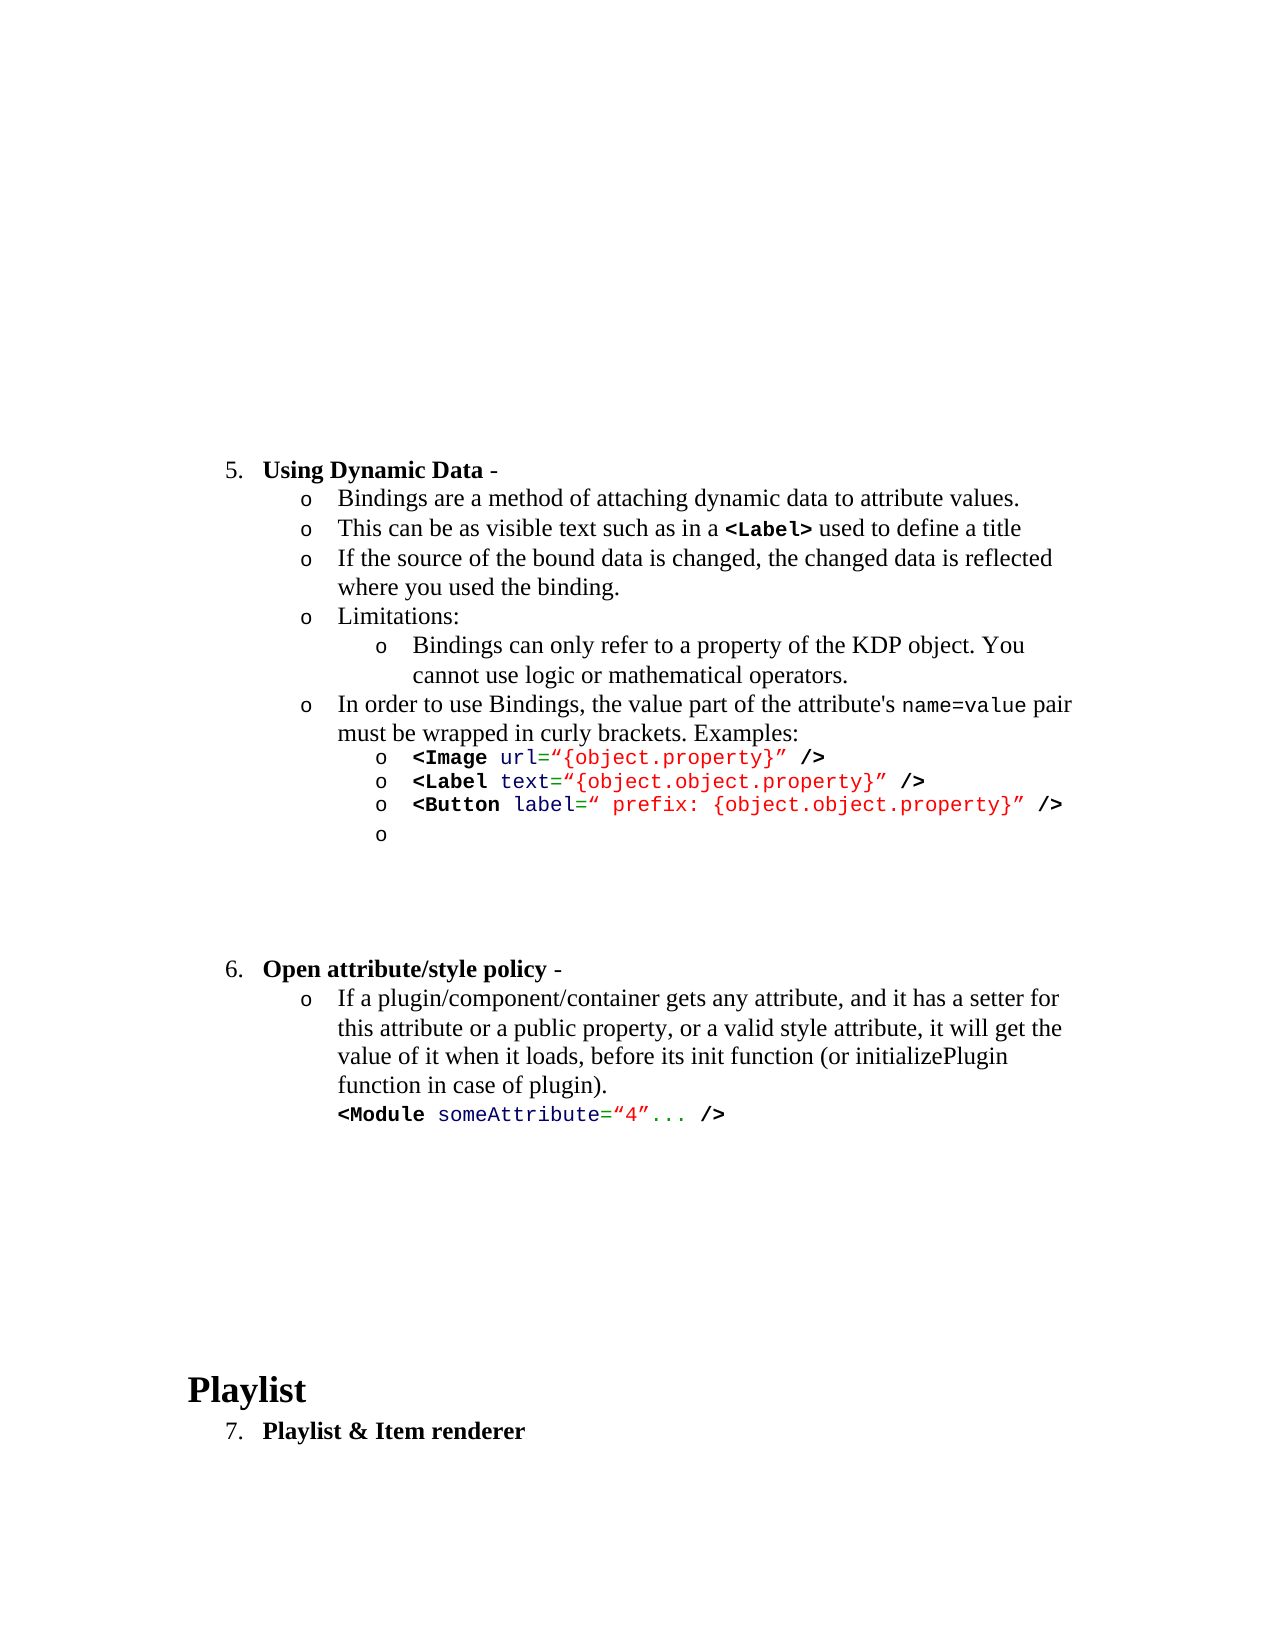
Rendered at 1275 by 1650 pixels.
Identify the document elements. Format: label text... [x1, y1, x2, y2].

list Using Dynamic Data - [225, 455, 1087, 483]
text Playlist [187, 1368, 1087, 1411]
list Playlist & Item renderer [225, 1416, 1087, 1445]
list <Image url=“{object.property}” /> [375, 747, 1087, 771]
list In order to use Bindings, the value part of the attribute's name=value pair must be wrapped in curly brackets. Examples: [300, 689, 1087, 747]
list This can be as visible text such as in a <Label> used to define a title [300, 513, 1087, 543]
list <Button label=“ prefix: {object.object.property}” /> [375, 794, 1087, 818]
text <Module someAttribute=“4”... /> [262, 1104, 1087, 1128]
list If the source of the bound data is changed, the changed data is reflected where you used the binding. [300, 543, 1087, 601]
list <Label text=“{object.object.property}” /> [375, 771, 1087, 794]
list Limitations: [300, 601, 1087, 631]
list Open attribute/style policy - [225, 954, 1087, 983]
list If a plugin/component/container gets any attribute, and it has a setter for this attribute or a public property, or a valid style attribute, it will get the value of it when it loads, before its init function (or initializePlugin function in case of plugin). [300, 983, 1087, 1099]
list Bindings are a method of attaching dynamic data to attribute values. [300, 483, 1087, 513]
list Bindings can only refer to a property of the KDP object. You cannot use logic or mathematical operators. [375, 631, 1087, 689]
